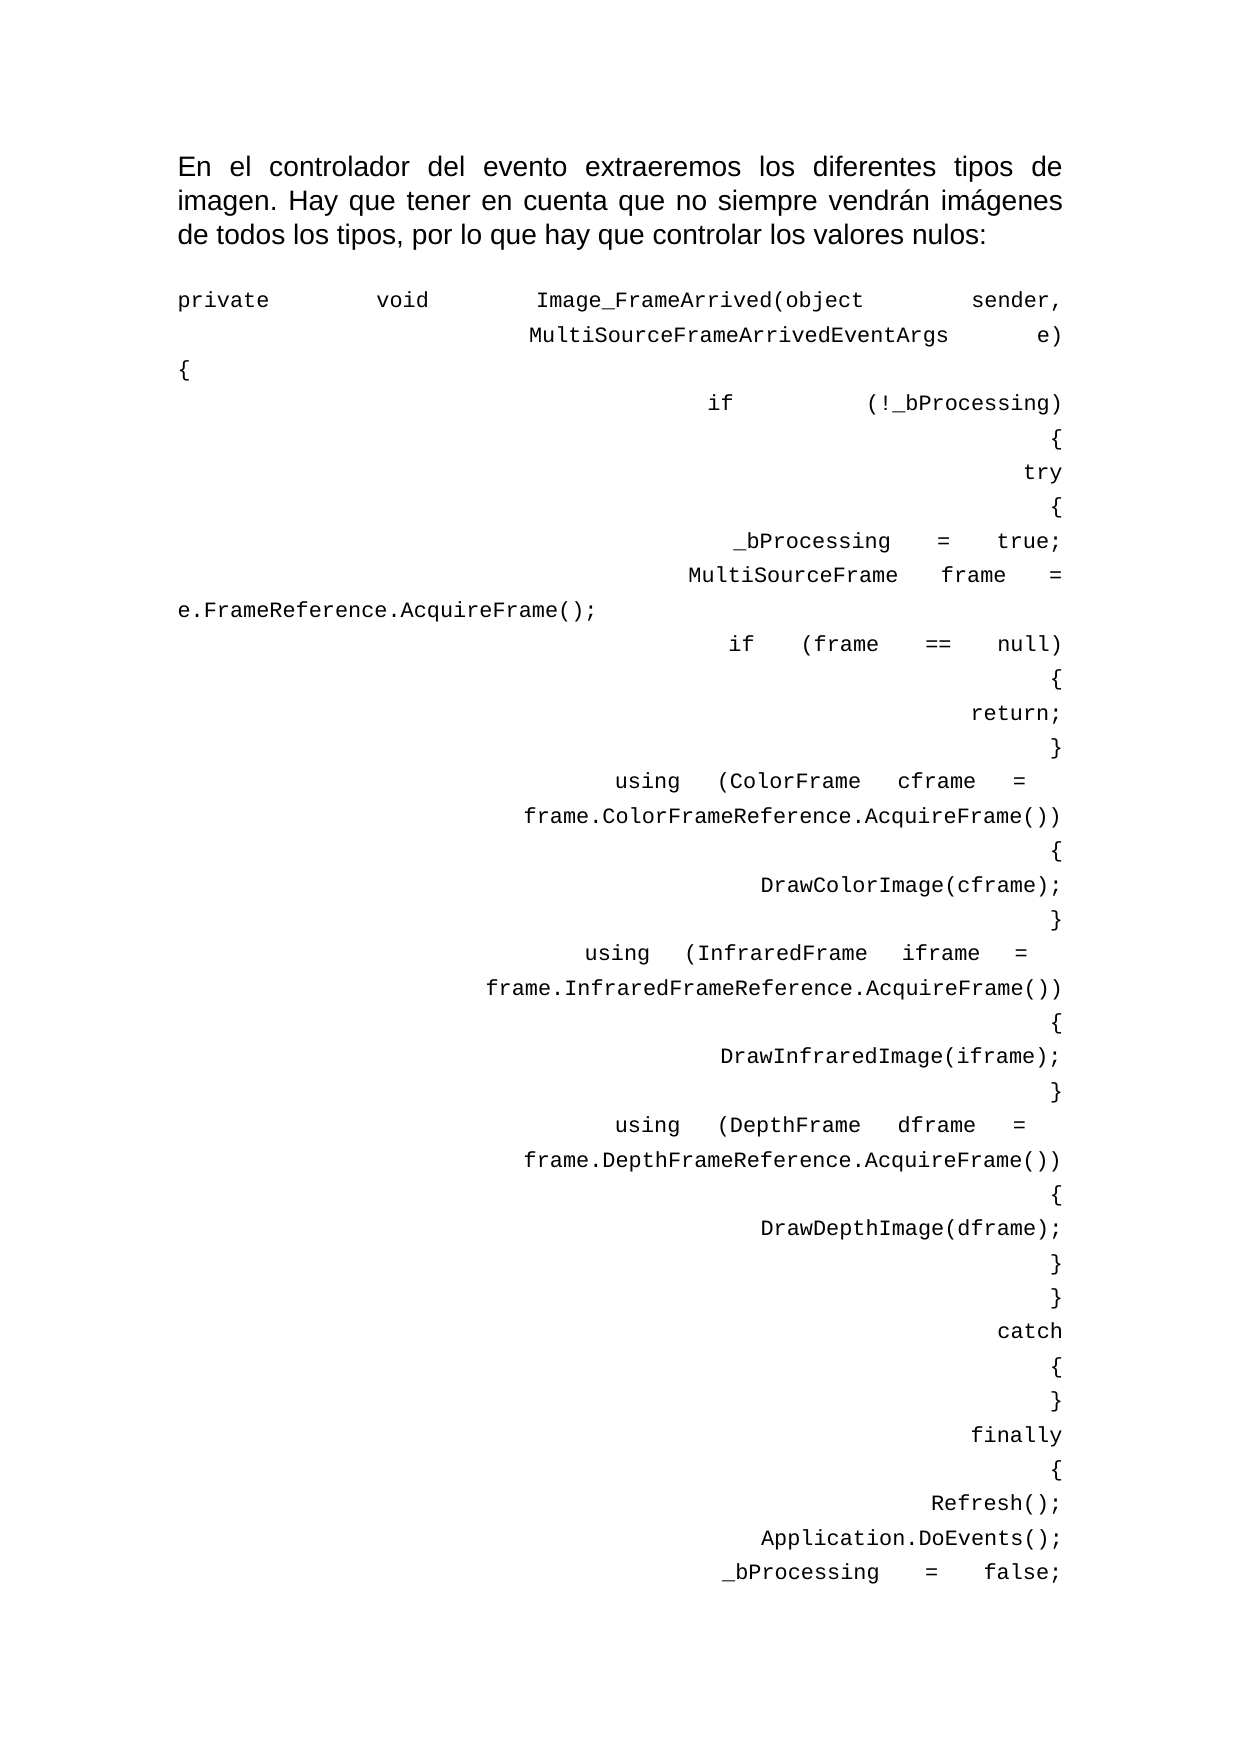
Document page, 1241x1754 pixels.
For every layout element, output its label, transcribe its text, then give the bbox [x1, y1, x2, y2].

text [177, 280, 1063, 1586]
text En el controlador del evento extraeremos los diferentes tipos de imagen. Hay que tener en cuenta que no siempre vendrán imágenes de todos los tipos, por lo que hay que controlar los valores nulos: [177, 148, 1063, 251]
